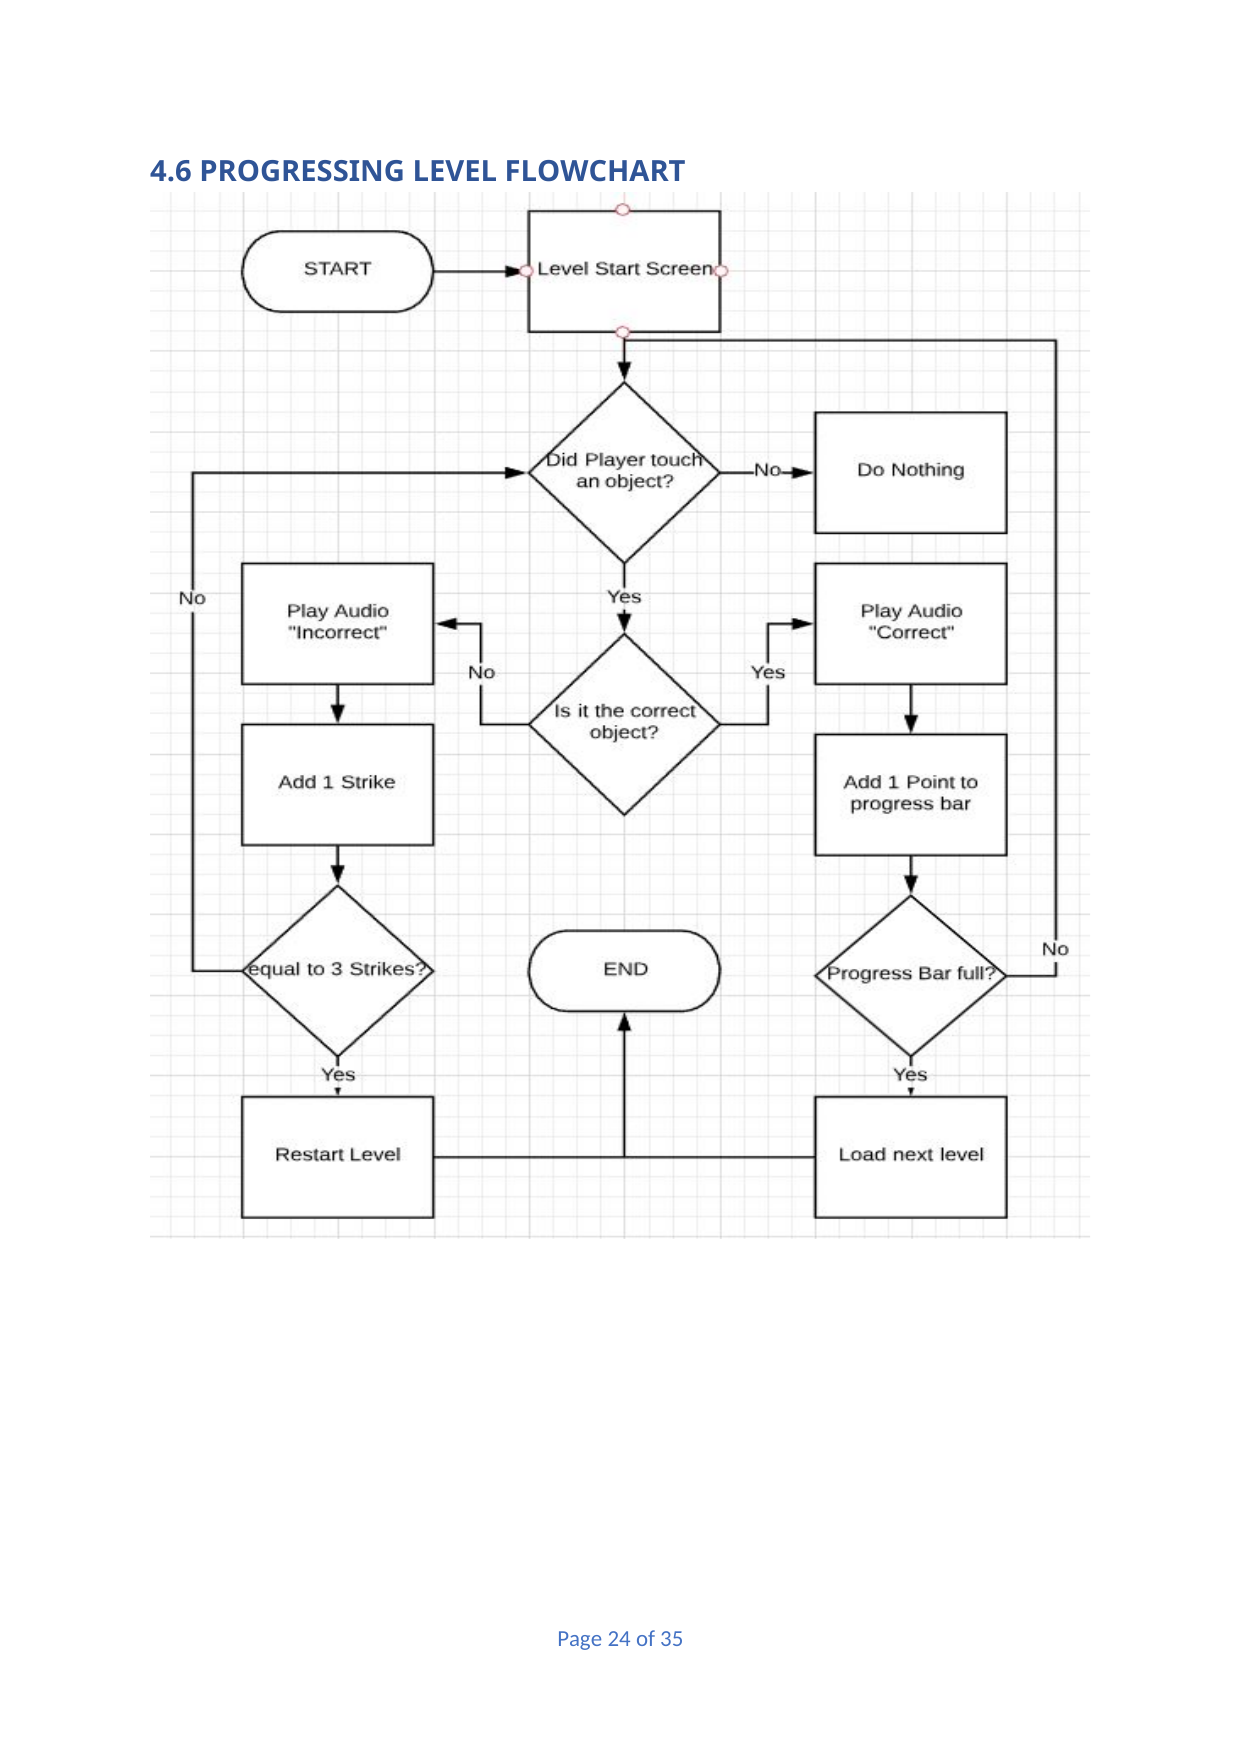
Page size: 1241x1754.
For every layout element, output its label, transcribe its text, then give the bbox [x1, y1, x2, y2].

subtitle 4.6 PROGRESSING LEVEL FLOWCHART [150, 150, 1090, 190]
picture [150, 192, 1091, 1239]
